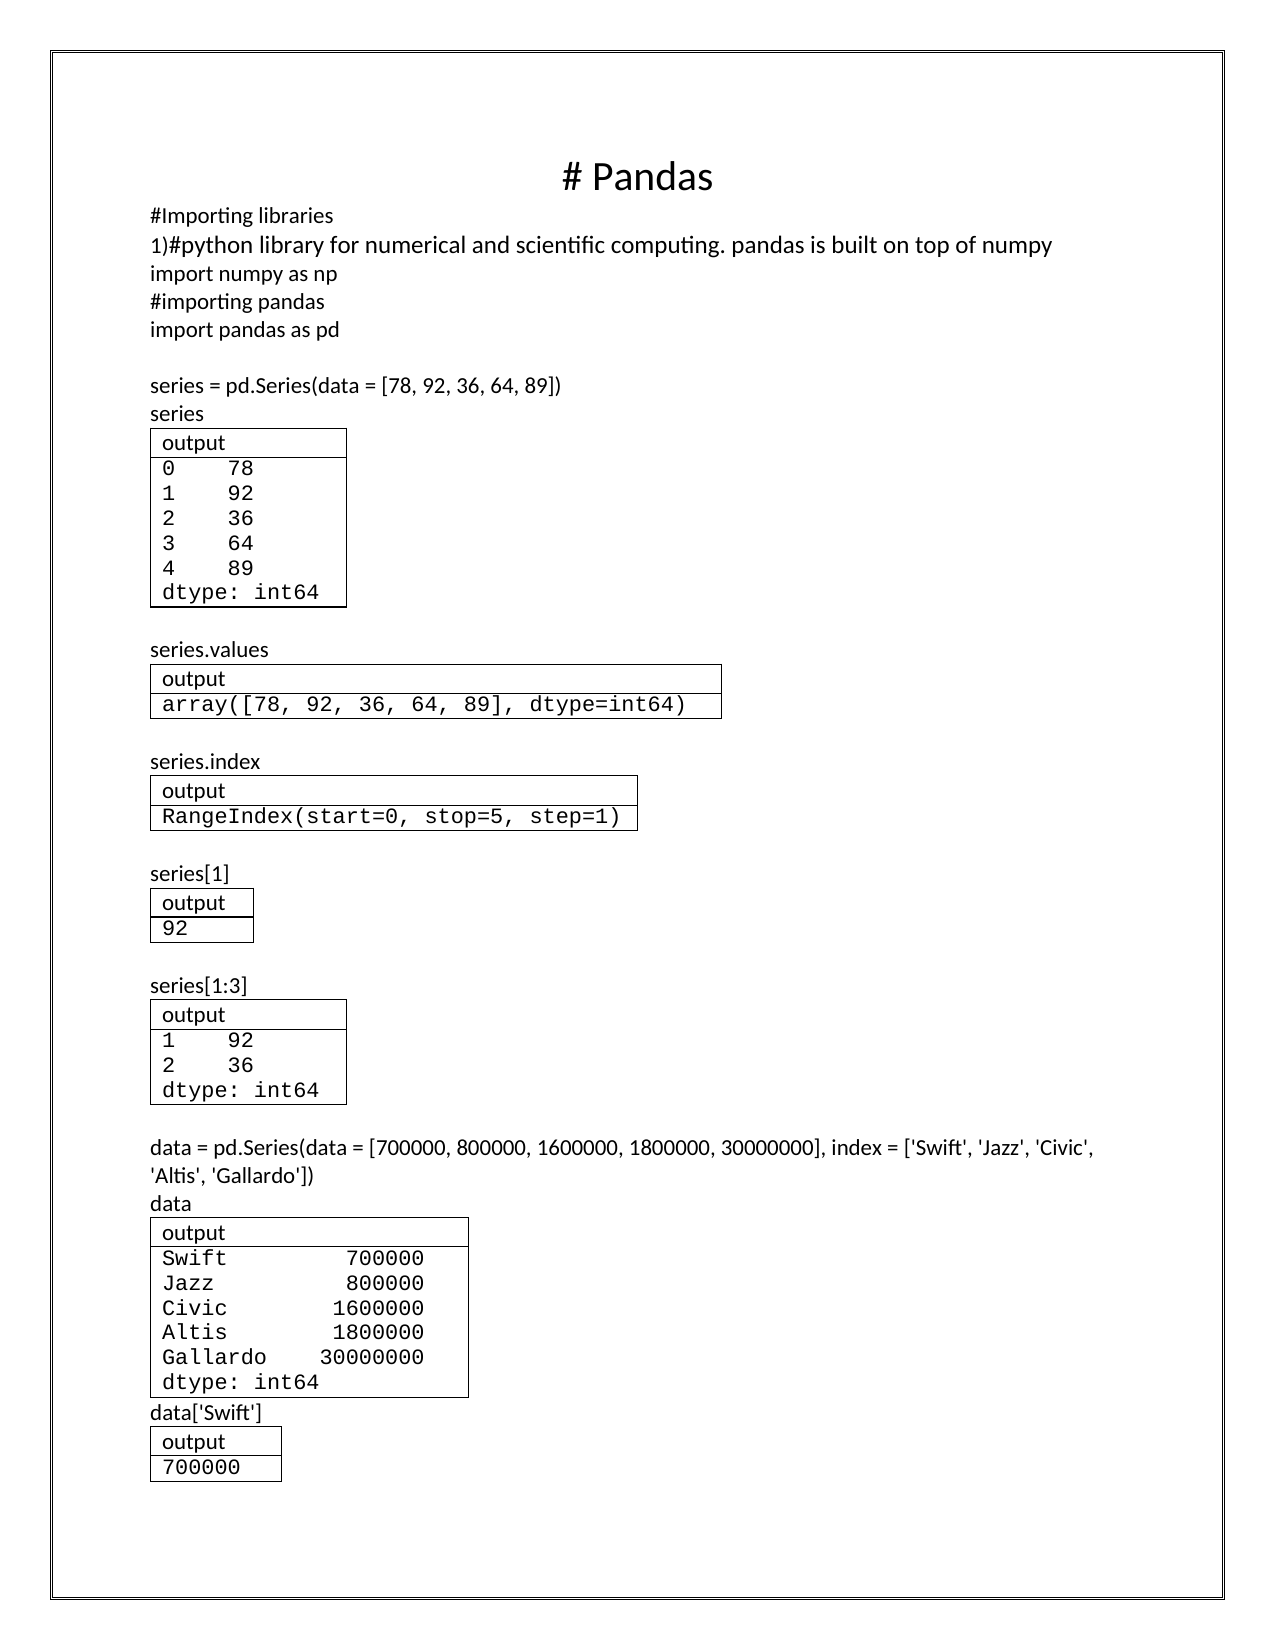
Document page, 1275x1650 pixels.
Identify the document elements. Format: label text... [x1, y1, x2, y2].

table_header output [151, 1218, 468, 1246]
text data = pd.Series(data = [700000, 800000, 1600000, 1800000, 30000000], index = ['Swift', 'Jazz', 'Civic', 'Altis', 'Gallardo']) [150, 1133, 1125, 1189]
text data['Swift'] [150, 1398, 1125, 1426]
table_cell Swift 700000 Jazz 800000 Civic 1600000 Altis 1800000 Gallardo 30000000 dtype: int64 [151, 1247, 468, 1397]
table_header output [151, 1427, 281, 1455]
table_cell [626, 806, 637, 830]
text series [150, 399, 1125, 427]
text series = pd.Series(data = [78, 92, 36, 64, 89]) [150, 371, 1125, 399]
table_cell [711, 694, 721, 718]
text import numpy as np [150, 259, 1125, 287]
text series.index [150, 747, 1125, 775]
text series[1] [150, 859, 1125, 887]
text #Importing libraries [150, 201, 1125, 229]
text import pandas as pd [150, 315, 1125, 343]
text # Pandas [150, 150, 1125, 201]
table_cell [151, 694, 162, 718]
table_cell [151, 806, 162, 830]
table_header output [151, 665, 721, 692]
text series.values [150, 635, 1125, 663]
table_header output [151, 889, 253, 916]
text data [150, 1189, 1125, 1217]
table_header output [151, 429, 346, 457]
text #importing pandas [150, 287, 1125, 315]
text 1)#python library for numerical and scientific computing. pandas is built on top of numpy [150, 229, 1125, 259]
text series[1:3] [150, 971, 1125, 999]
table_header output [151, 1000, 346, 1028]
table_header output [151, 776, 637, 804]
